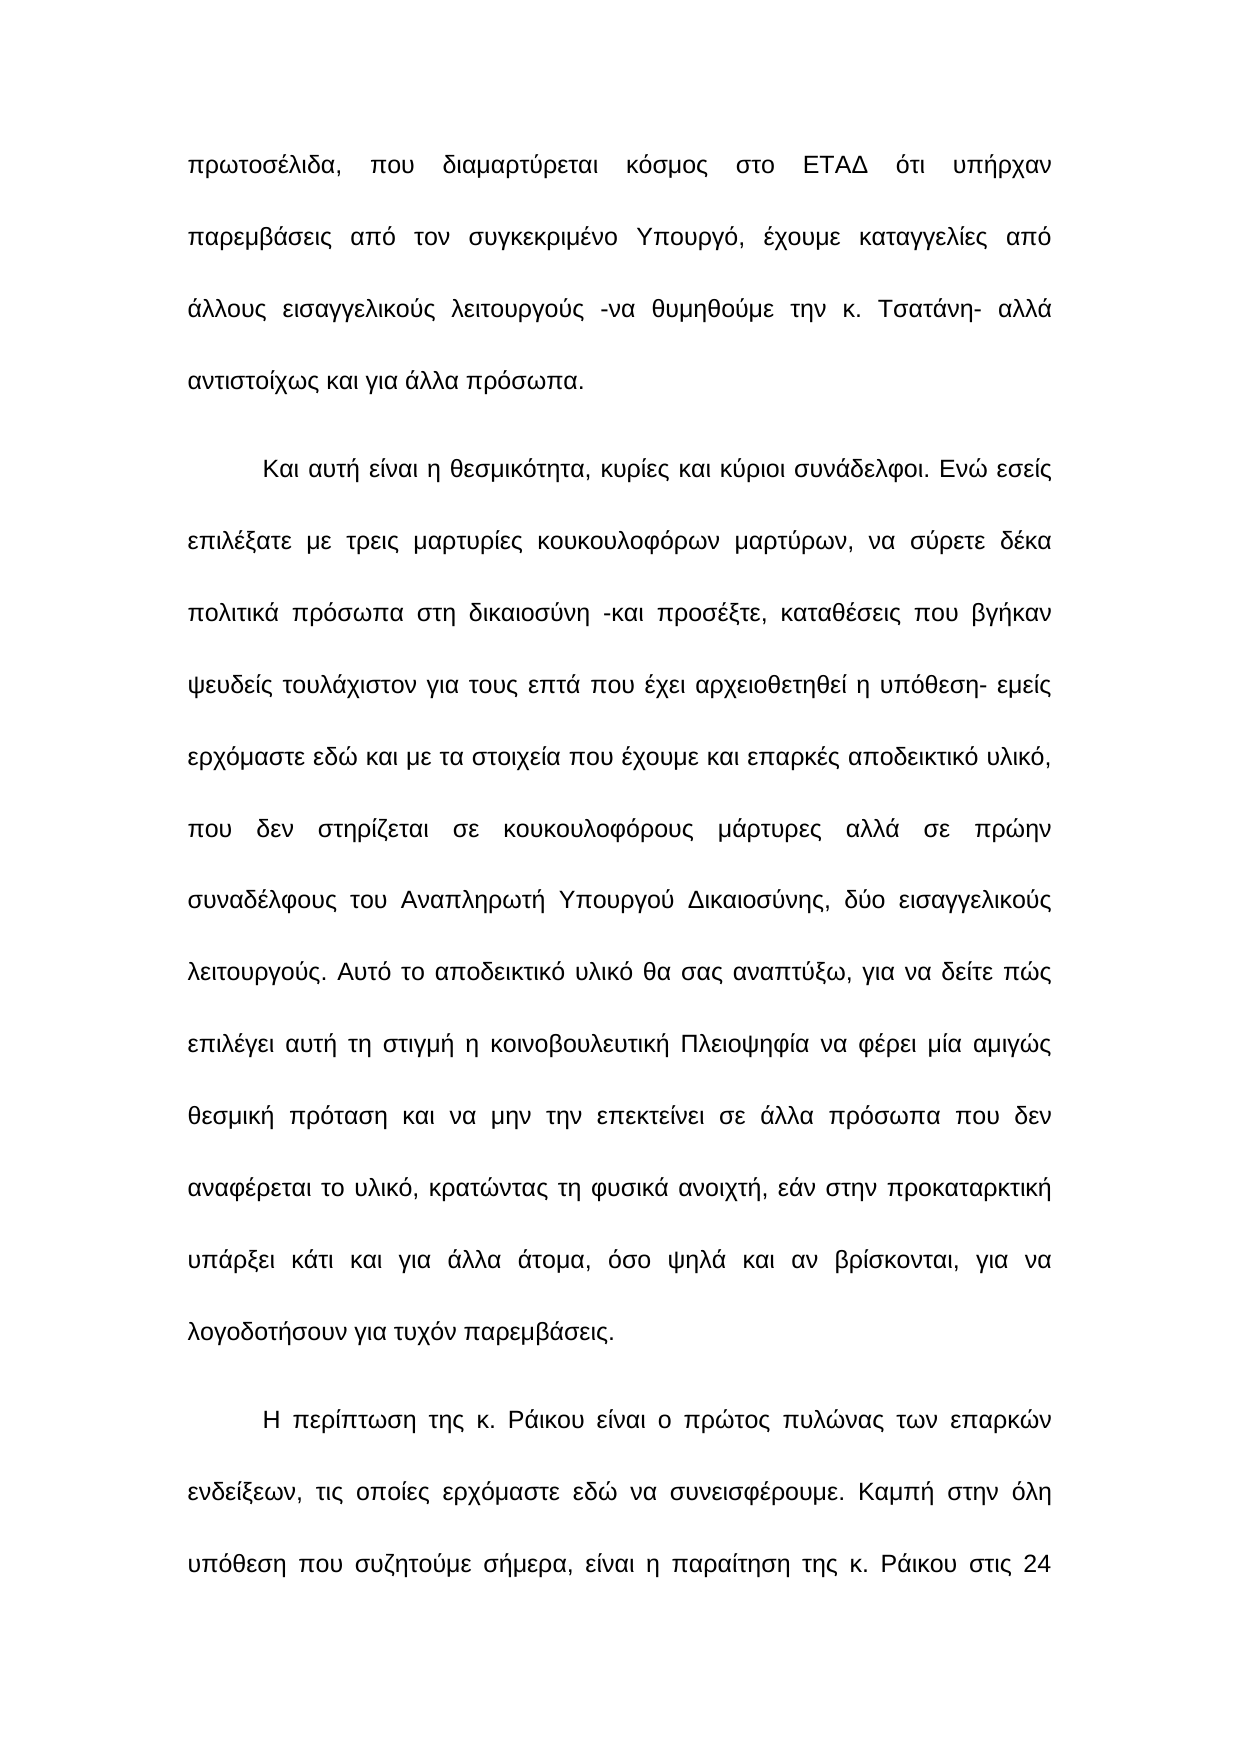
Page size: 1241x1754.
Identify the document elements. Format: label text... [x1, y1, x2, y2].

text Και αυτή είναι η θεσμικότητα, κυρίες και κύριοι συνάδελφοι. Ενώ εσείς επιλέξατε με τρεις μαρτυρίες κουκουλοφόρων μαρτύρων, να σύρετε δέκα πολιτικά πρόσωπα στη δικαιοσύνη -και προσέξτε, καταθέσεις που βγήκαν ψευδείς τουλάχιστον για τους επτά που έχει αρχειοθετηθεί η υπόθεση- εμείς ερχόμαστε εδώ και με τα στοιχεία που έχουμε και επαρκές αποδεικτικό υλικό, που δεν στηρίζεται σε κουκουλοφόρους μάρτυρες αλλά σε πρώην συναδέλφους του Αναπληρωτή Υπουργού Δικαιοσύνης, δύο εισαγγελικούς λειτουργούς. Αυτό το αποδεικτικό υλικό θα σας αναπτύξω, για να δείτε πώς επιλέγει αυτή τη στιγμή η κοινοβουλευτική Πλειοψηφία να φέρει μία αμιγώς θεσμική πρόταση και να μην την επεκτείνει σε άλλα πρόσωπα που δεν αναφέρεται το υλικό, κρατώντας τη φυσικά ανοιχτή, εάν στην προκαταρκτική υπάρξει κάτι και για άλλα άτομα, όσο ψηλά και αν βρίσκονται, για να λογοδοτήσουν για τυχόν παρεμβάσεις. [187, 454, 1053, 1345]
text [187, 1405, 1053, 1578]
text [187, 150, 1053, 394]
